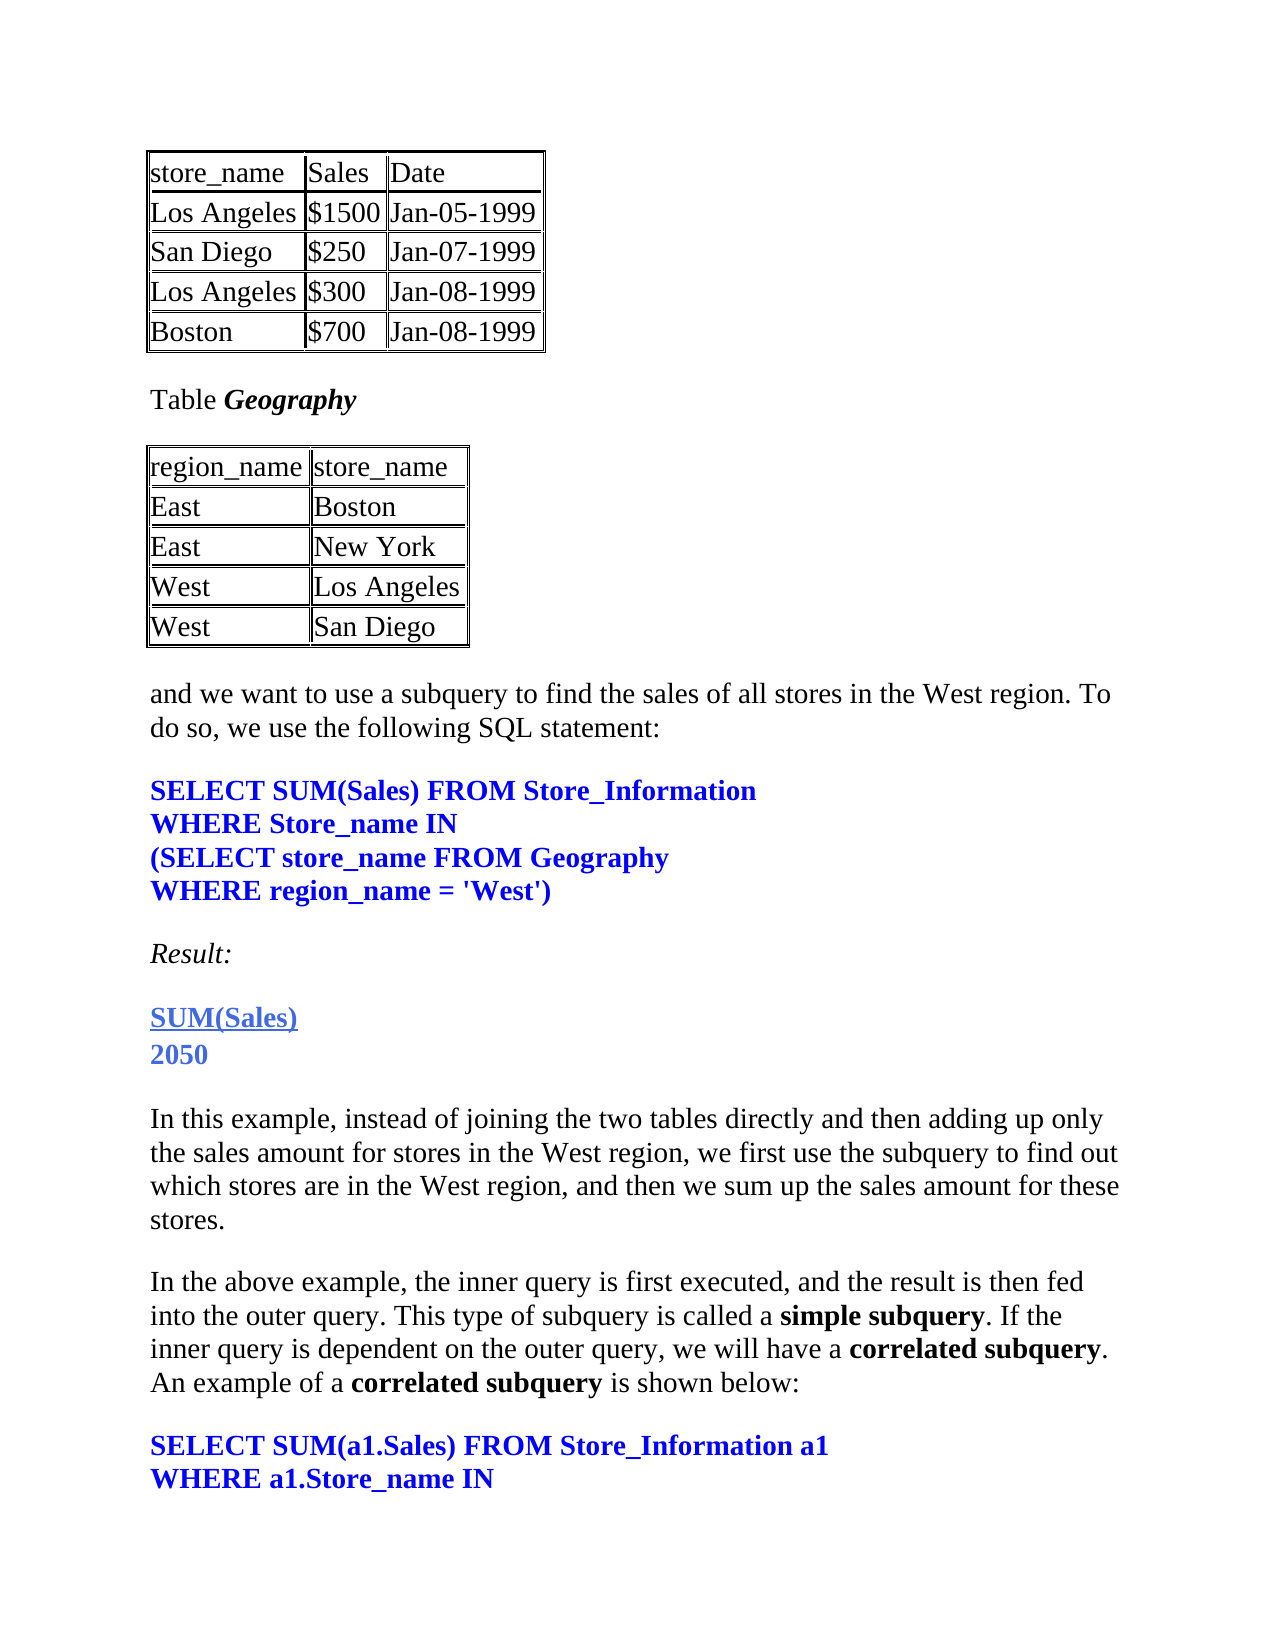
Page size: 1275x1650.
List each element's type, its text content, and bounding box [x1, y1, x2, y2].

table_header Date [388, 153, 543, 190]
text SELECT SUM(Sales) FROM Store_Information WHERE Store_name IN (SELECT store_name FROM Geography WHERE region_name = 'West') [150, 773, 1125, 907]
table_cell $300 [307, 273, 386, 309]
table_header Sales [305, 153, 388, 190]
table_cell Los Angeles [313, 564, 467, 604]
table_cell East [150, 524, 309, 564]
table_cell San Diego [311, 604, 467, 644]
table_cell $1500 [307, 193, 386, 230]
text In this example, instead of joining the two tables directly and then adding up only the sales amount for stores in the West region, we first use the subquery to find out which stores are in the West region, and then we sum up the sales amount for these stores. [150, 1101, 1125, 1235]
table_cell East [150, 485, 309, 524]
table_header region_name [150, 446, 311, 484]
table_cell Jan-08-1999 [388, 310, 543, 349]
table_cell Jan-07-1999 [388, 230, 544, 270]
table_header SUM(Sales) [149, 999, 305, 1035]
table_cell Los Angeles [150, 190, 304, 230]
table_cell West [150, 564, 309, 604]
table_cell Boston [150, 310, 305, 349]
text Result: [150, 936, 1125, 969]
table_cell Jan-08-1999 [388, 270, 544, 309]
text In the above example, the inner query is first executed, and the result is then fed into the outer query. This type of subquery is called a simple subquery. If the inner query is dependent on the outer query, we will have a correlated subquery. An example of a correlated subquery is shown below: [150, 1264, 1125, 1399]
table_header store_name [150, 152, 305, 190]
table_cell $250 [307, 233, 386, 270]
table_cell Jan-05-1999 [389, 190, 543, 230]
text and we want to use a subquery to find the sales of all stores in the West region. To do so, we use the following SQL statement: [150, 676, 1125, 743]
text Table Geography [150, 382, 1125, 415]
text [150, 1428, 1125, 1495]
table_cell Boston [313, 485, 467, 524]
table_cell Los Angeles [148, 270, 305, 309]
table_cell 2050 [149, 1035, 305, 1072]
table_header store_name [311, 448, 467, 484]
table_cell San Diego [148, 230, 305, 270]
table_cell $700 [305, 313, 388, 349]
table_cell New York [313, 524, 467, 564]
table_cell West [150, 604, 311, 644]
